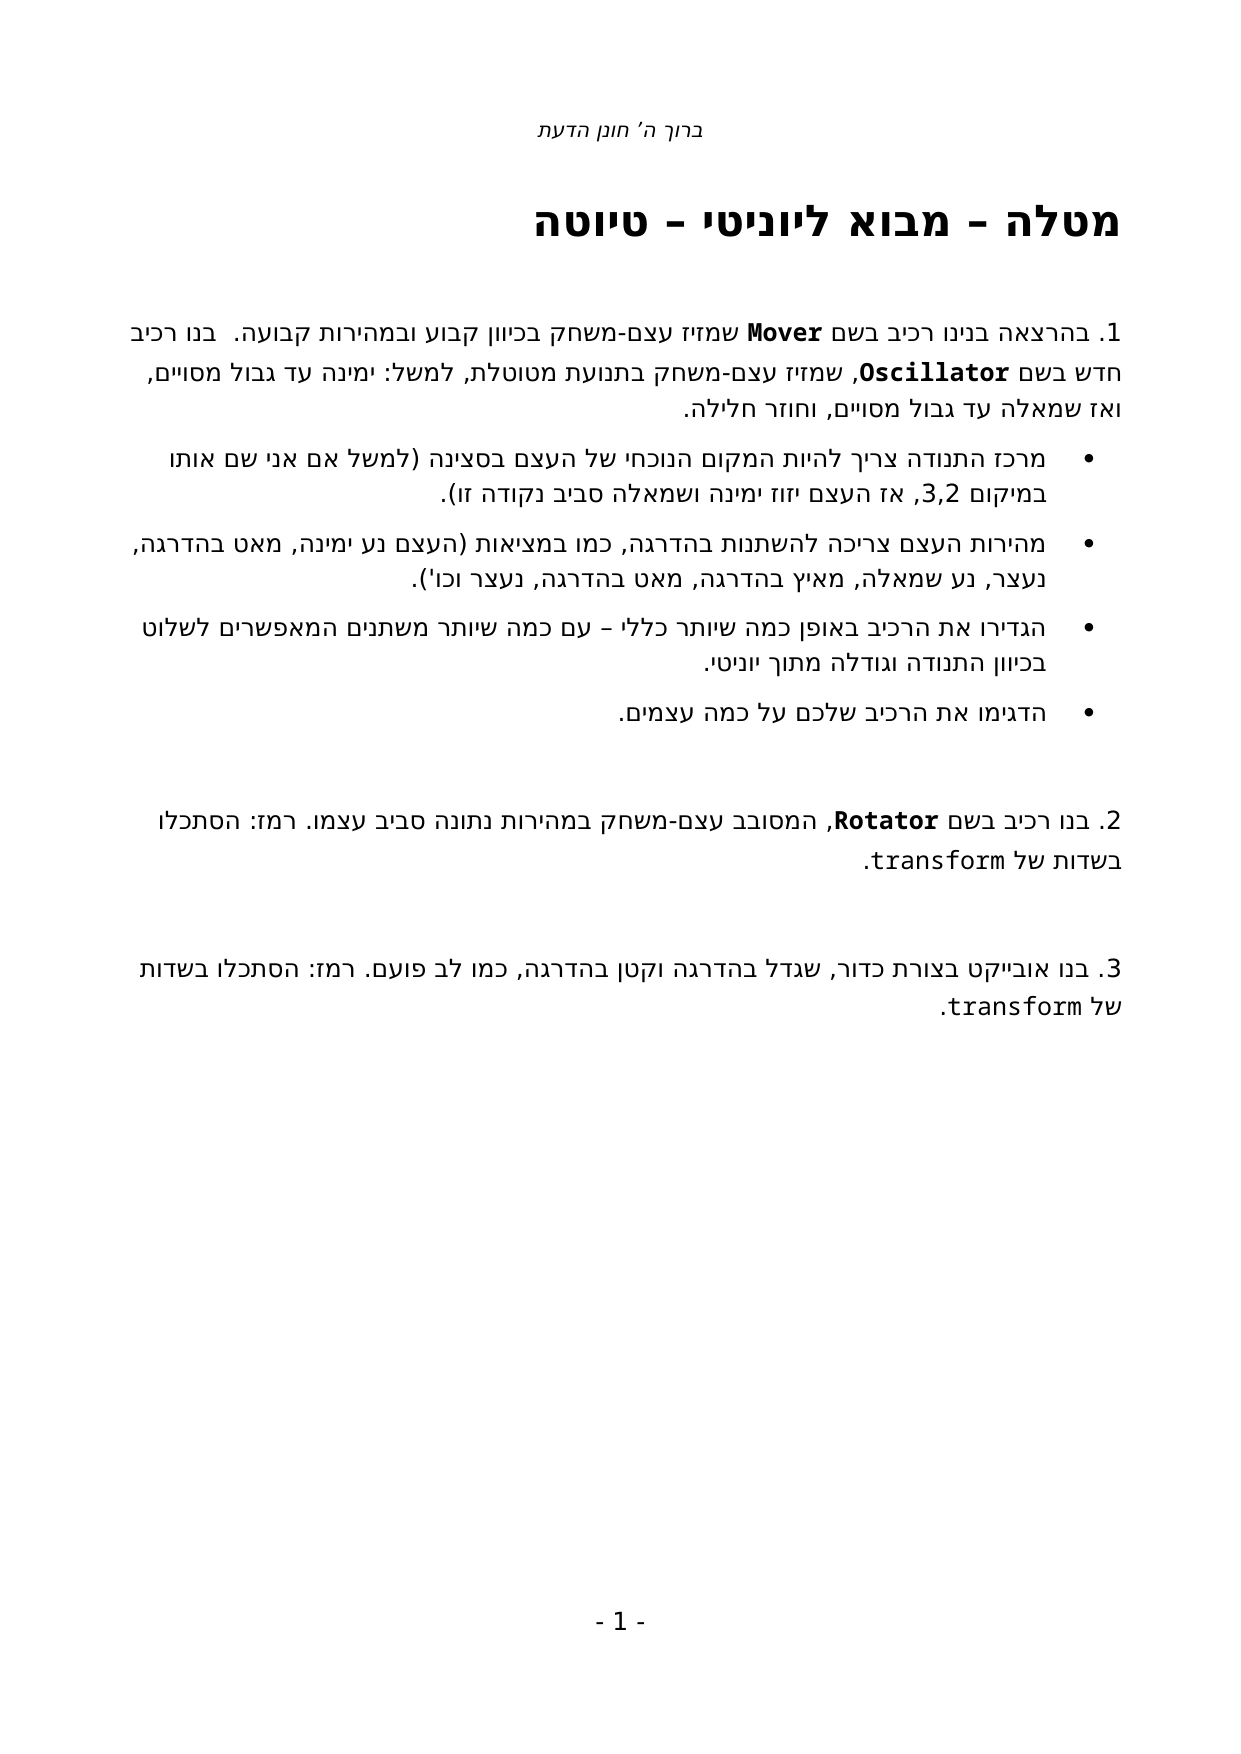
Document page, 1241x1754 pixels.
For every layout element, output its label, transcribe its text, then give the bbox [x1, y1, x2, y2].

list מרכז התנודה צריך להיות המקום הנוכחי של העצם בסצינה (למשל אם אני שם אותו במיקום 3,2, אז העצם יזוז ימינה ושמאלה סביב נקודה זו). [118, 444, 1084, 508]
list מהירות העצם צריכה להשתנות בהדרגה, כמו במציאות (העצם נע ימינה, מאט בהדרגה, נעצר, נע שמאלה, מאיץ בהדרגה, מאט בהדרגה, נעצר וכו'). [118, 529, 1084, 593]
text 2. בנו רכיב בשם Rotator, המסובב עצם-משחק במהירות נתונה סביב עצמו. רמז: הסתכלו בשדות של transform. [118, 803, 1122, 877]
subtitle מטלה – מבוא ליוניטי – טיוטה [118, 196, 1122, 247]
list הדגימו את הרכיב שלכם על כמה עצמים. [118, 698, 1084, 727]
text 3. בנו אובייקט בצורת כדור, שגדל בהדרגה וקטן בהדרגה, כמו לב פועם. רמז: הסתכלו בשדות של transform. [118, 954, 1122, 1023]
text 1. בהרצאה בנינו רכיב בשם Mover שמזיז עצם-משחק בכיוון קבוע ובמהירות קבועה. בנו רכיב חדש בשם Oscillator, שמזיז עצם-משחק בתנועת מטוטלת, למשל: ימינה עד גבול מסויים, ואז שמאלה עד גבול מסויים, וחוזר חלילה. [118, 315, 1122, 424]
list הגדירו את הרכיב באופן כמה שיותר כללי – עם כמה שיותר משתנים המאפשרים לשלוט בכיוון התנודה וגודלה מתוך יוניטי. [118, 613, 1084, 678]
